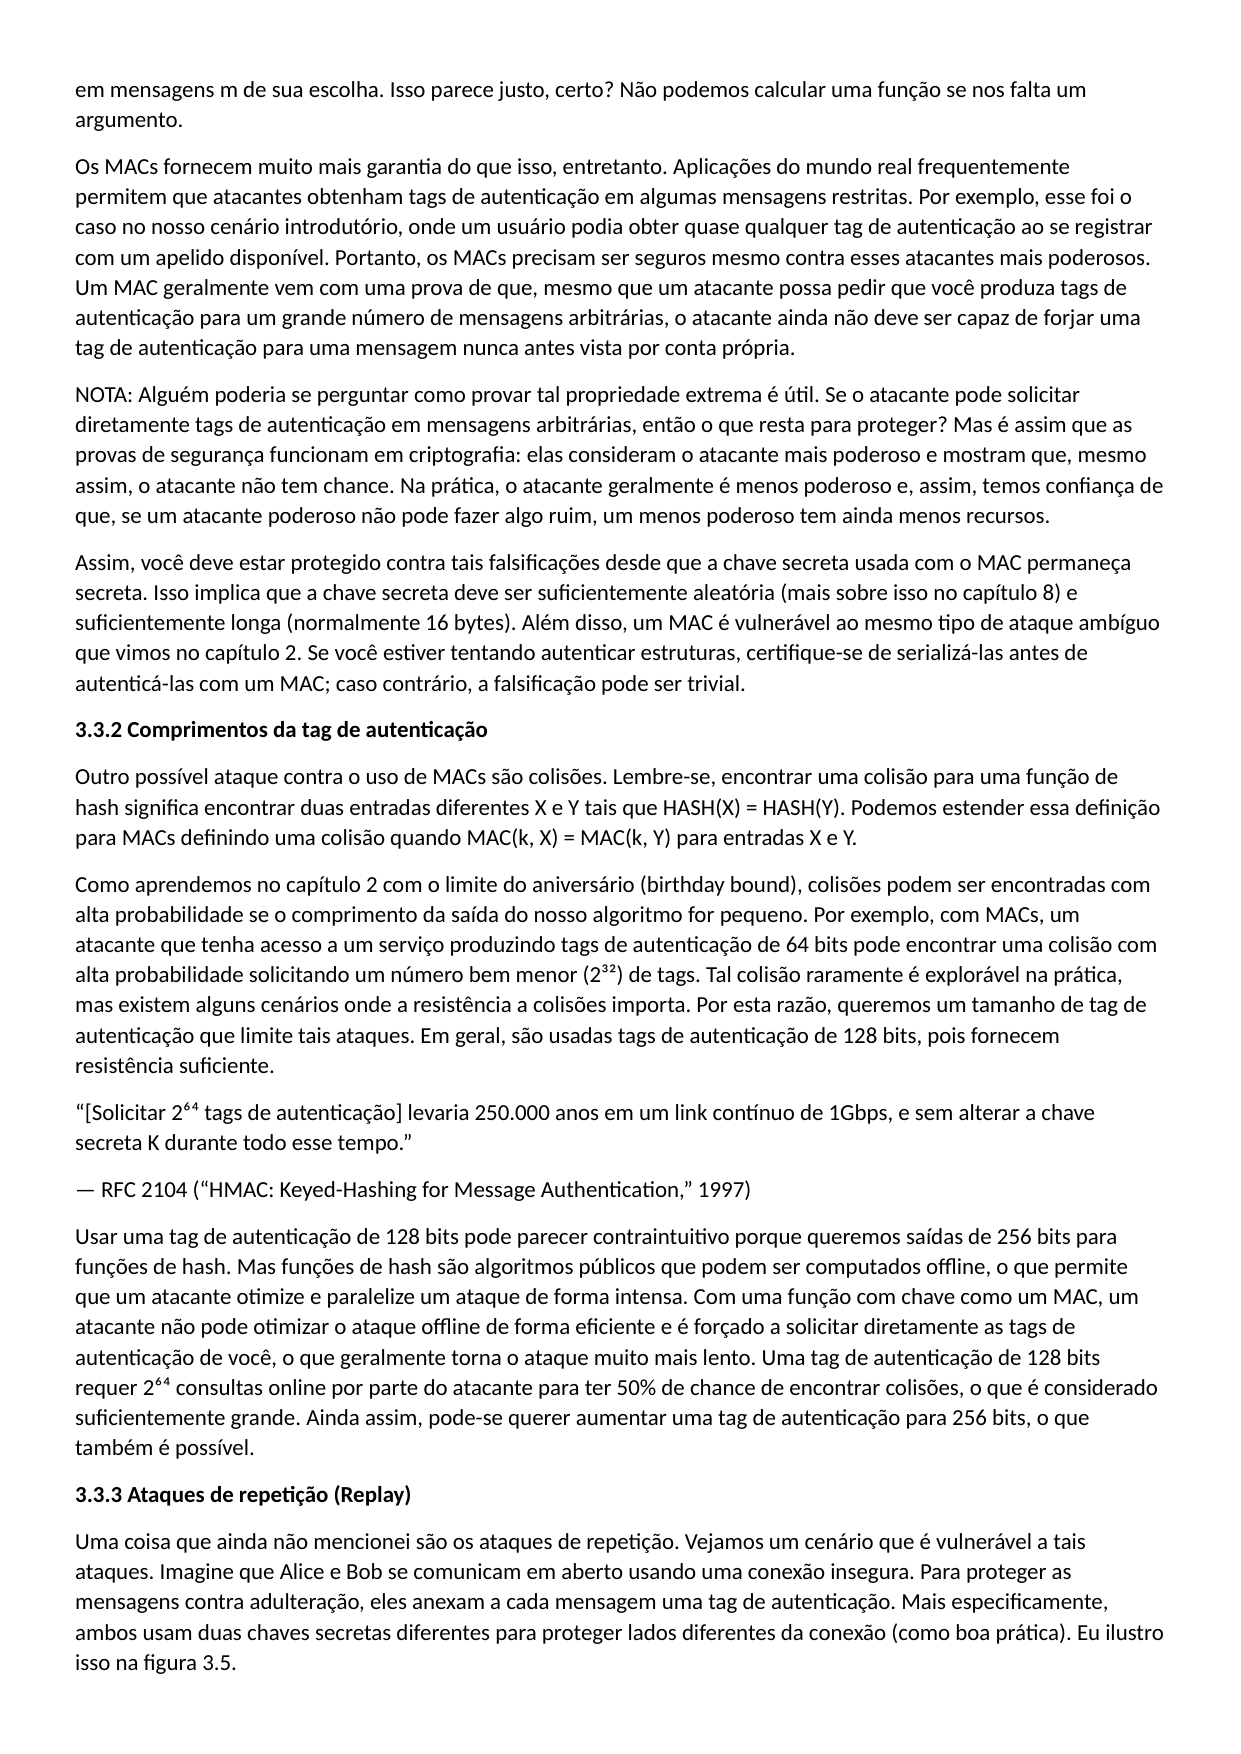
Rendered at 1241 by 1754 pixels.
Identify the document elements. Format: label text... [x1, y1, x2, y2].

text NOTA: Alguém poderia se perguntar como provar tal propriedade extrema é útil. Se o atacante pode solicitar diretamente tags de autenticação em mensagens arbitrárias, então o que resta para proteger? Mas é assim que as provas de segurança funcionam em criptografia: elas consideram o atacante mais poderoso e mostram que, mesmo assim, o atacante não tem chance. Na prática, o atacante geralmente é menos poderoso e, assim, temos confiança de que, se um atacante poderoso não pode fazer algo ruim, um menos poderoso tem ainda menos recursos. [75, 380, 1165, 529]
text Assim, você deve estar protegido contra tais falsificações desde que a chave secreta usada com o MAC permaneça secreta. Isso implica que a chave secreta deve ser suficientemente aleatória (mais sobre isso no capítulo 8) e suficientemente longa (normalmente 16 bytes). Além disso, um MAC é vulnerável ao mesmo tipo de ataque ambíguo que vimos no capítulo 2. Se você estiver tentando autenticar estruturas, certifique-se de serializá-las antes de autenticá-las com um MAC; caso contrário, a falsificação pode ser trivial. [75, 548, 1165, 697]
text Outro possível ataque contra o uso de MACs são colisões. Lembre-se, encontrar uma colisão para uma função de hash significa encontrar duas entradas diferentes X e Y tais que HASH(X) = HASH(Y). Podemos estender essa definição para MACs definindo uma colisão quando MAC(k, X) = MAC(k, Y) para entradas X e Y. [75, 762, 1165, 851]
text 3.3.2 Comprimentos da tag de autenticação [75, 716, 1165, 744]
text — RFC 2104 (“HMAC: Keyed-Hashing for Message Authentication,” 1997) [75, 1175, 1165, 1203]
text Uma coisa que ainda não mencionei são os ataques de repetição. Vejamos um cenário que é vulnerável a tais ataques. Imagine que Alice e Bob se comunicam em aberto usando uma conexão insegura. Para proteger as mensagens contra adulteração, eles anexam a cada mensagem uma tag de autenticação. Mais especificamente, ambos usam duas chaves secretas diferentes para proteger lados diferentes da conexão (como boa prática). Eu ilustro isso na figura 3.5. [75, 1527, 1165, 1676]
text 3.3.3 Ataques de repetição (Replay) [75, 1480, 1165, 1508]
text Como aprendemos no capítulo 2 com o limite do aniversário (birthday bound), colisões podem ser encontradas com alta probabilidade se o comprimento da saída do nosso algoritmo for pequeno. Por exemplo, com MACs, um atacante que tenha acesso a um serviço produzindo tags de autenticação de 64 bits pode encontrar uma colisão com alta probabilidade solicitando um número bem menor (2³²) de tags. Tal colisão raramente é explorável na prática, mas existem alguns cenários onde a resistência a colisões importa. Por esta razão, queremos um tamanho de tag de autenticação que limite tais ataques. Em geral, são usadas tags de autenticação de 128 bits, pois fornecem resistência suficiente. [75, 870, 1165, 1079]
text “[Solicitar 2⁶⁴ tags de autenticação] levaria 250.000 anos em um link contínuo de 1Gbps, e sem alterar a chave secreta K durante todo esse tempo.” [75, 1098, 1165, 1156]
text Usar uma tag de autenticação de 128 bits pode parecer contraintuitivo porque queremos saídas de 256 bits para funções de hash. Mas funções de hash são algoritmos públicos que podem ser computados offline, o que permite que um atacante otimize e paralelize um ataque de forma intensa. Com uma função com chave como um MAC, um atacante não pode otimizar o ataque offline de forma eficiente e é forçado a solicitar diretamente as tags de autenticação de você, o que geralmente torna o ataque muito mais lento. Uma tag de autenticação de 128 bits requer 2⁶⁴ consultas online por parte do atacante para ter 50% de chance de encontrar colisões, o que é considerado suficientemente grande. Ainda assim, pode-se querer aumentar uma tag de autenticação para 256 bits, o que também é possível. [75, 1222, 1165, 1461]
text Os MACs fornecem muito mais garantia do que isso, entretanto. Aplicações do mundo real frequentemente permitem que atacantes obtenham tags de autenticação em algumas mensagens restritas. Por exemplo, esse foi o caso no nosso cenário introdutório, onde um usuário podia obter quase qualquer tag de autenticação ao se registrar com um apelido disponível. Portanto, os MACs precisam ser seguros mesmo contra esses atacantes mais poderosos. Um MAC geralmente vem com uma prova de que, mesmo que um atacante possa pedir que você produza tags de autenticação para um grande número de mensagens arbitrárias, o atacante ainda não deve ser capaz de forjar uma tag de autenticação para uma mensagem nunca antes vista por conta própria. [75, 152, 1165, 361]
